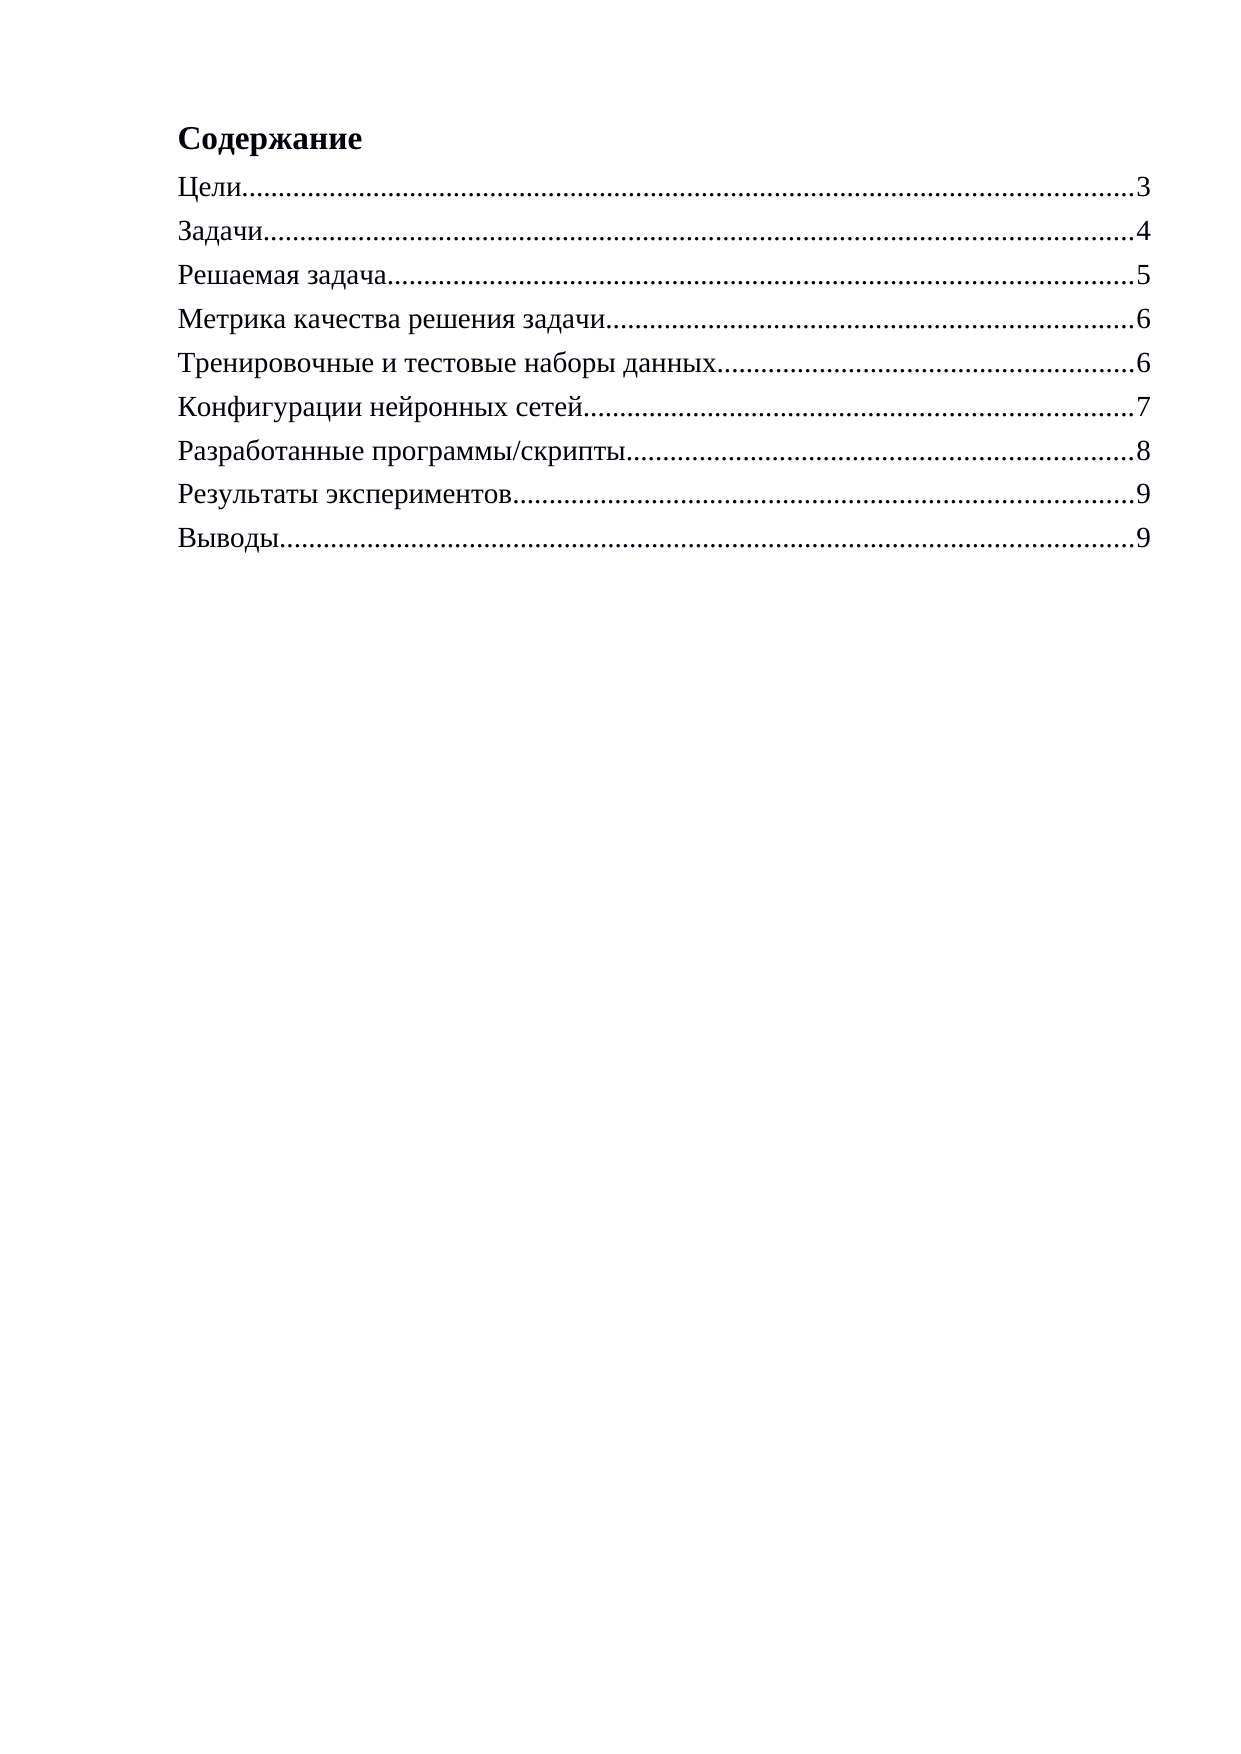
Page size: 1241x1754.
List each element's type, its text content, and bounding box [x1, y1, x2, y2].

text Выводы 9 [177, 521, 1152, 554]
text Метрика качества решения задачи 6 [177, 301, 1152, 334]
text Конфигурации нейронных сетей 7 [177, 389, 1152, 422]
text Тренировочные и тестовые наборы данных 6 [177, 345, 1152, 378]
subtitle Содержание [177, 118, 1152, 156]
text Решаемая задача 5 [177, 257, 1152, 290]
text Задачи 4 [177, 213, 1152, 246]
text Результаты экспериментов 9 [177, 477, 1152, 510]
text Разработанные программы/скрипты 8 [177, 433, 1152, 466]
text Цели 3 [177, 169, 1152, 202]
